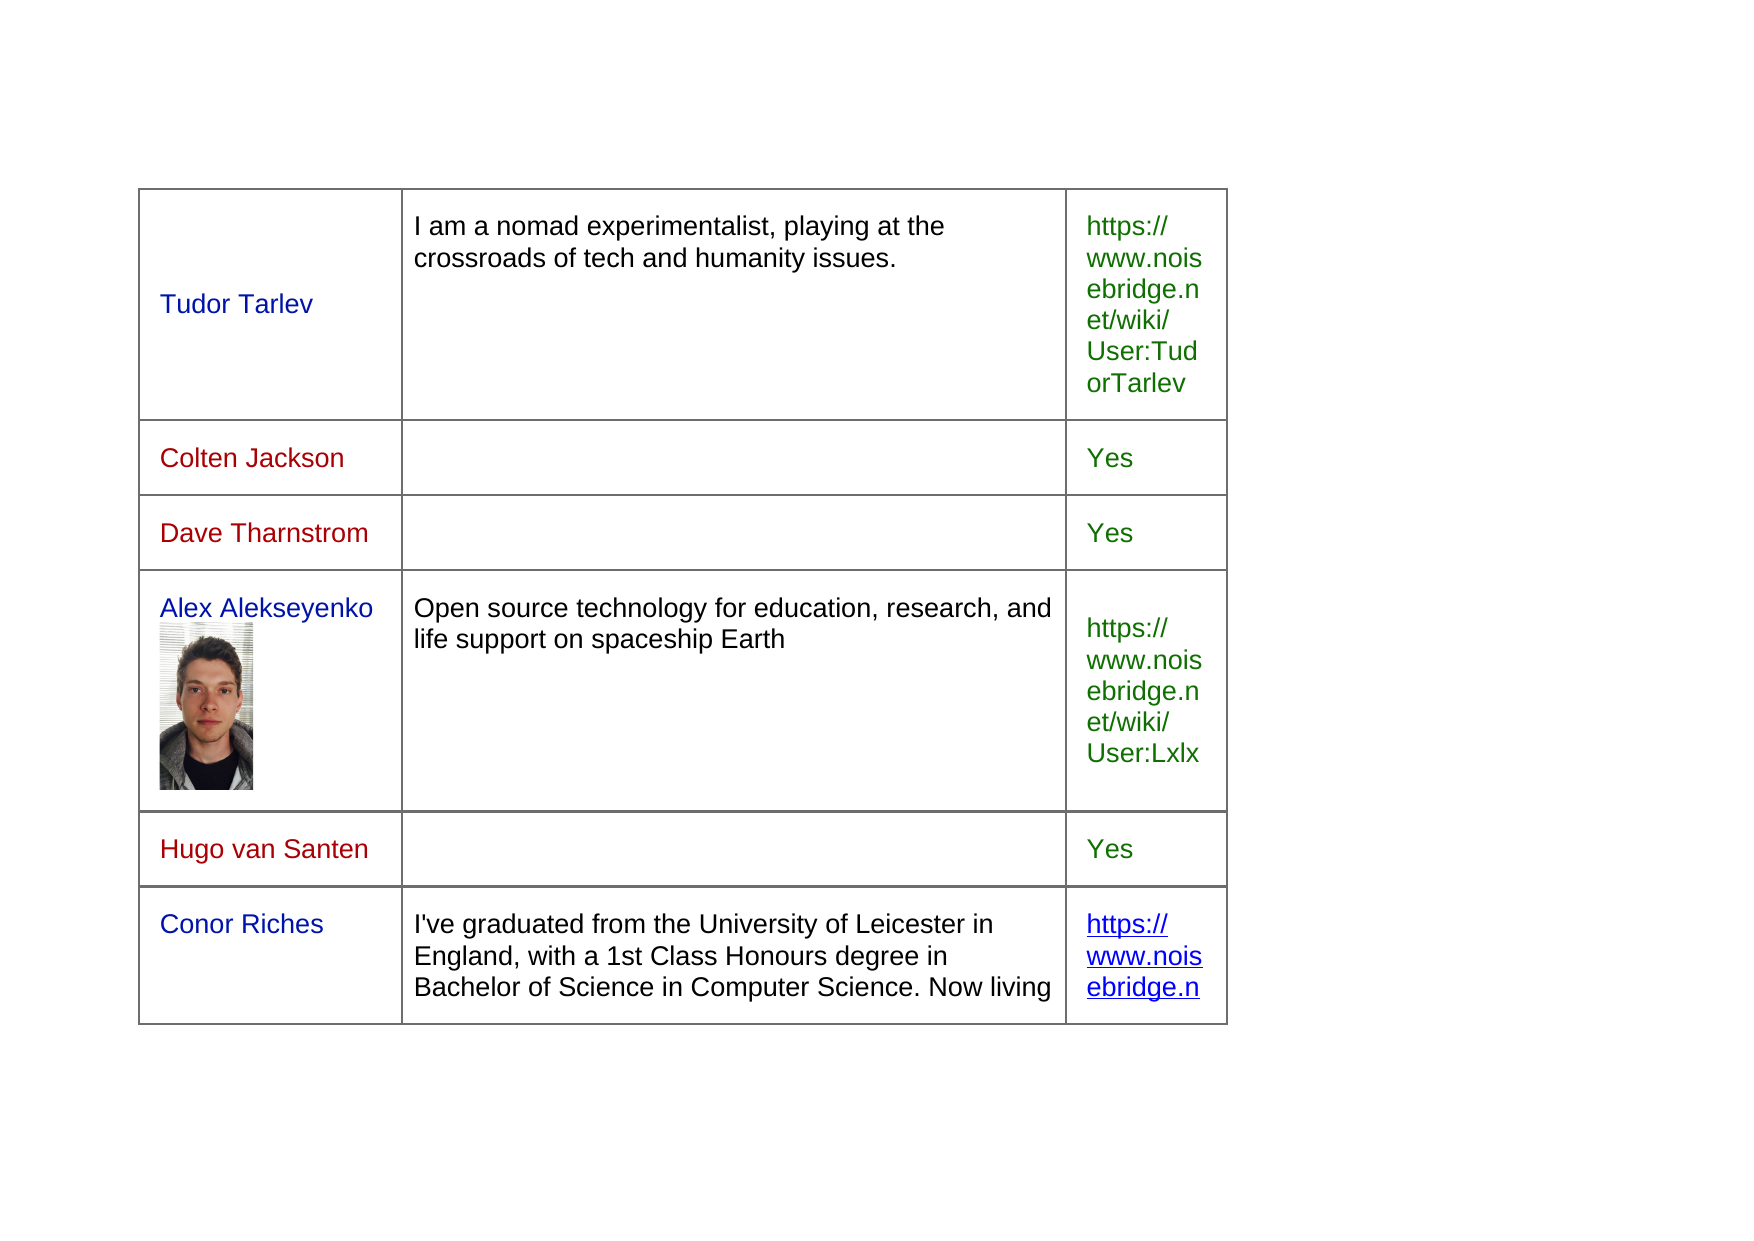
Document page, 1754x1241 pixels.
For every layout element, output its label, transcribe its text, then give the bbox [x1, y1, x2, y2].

table_cell [403, 496, 1065, 569]
table_cell [403, 813, 1065, 885]
table_cell Hugo van Santen [140, 813, 401, 885]
table_cell Yes [1067, 496, 1226, 569]
table_cell Open source technology for education, research, and life support on spaceship Earth [403, 571, 1065, 810]
table_cell I am a nomad experimentalist, playing at the crossroads of tech and humanity issues. [403, 190, 1065, 419]
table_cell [403, 888, 1065, 1023]
table_cell [403, 421, 1065, 494]
table_cell Colten Jackson [140, 421, 401, 494]
table_cell https://www.noisebridge.net/wiki/User:Lxlx [1067, 571, 1226, 810]
table_cell https://www.noisebridge.net/wiki/User:TudorTarlev [1067, 190, 1226, 419]
table_cell Yes [1067, 813, 1226, 885]
table_cell Dave Tharnstrom [140, 496, 401, 569]
picture [159, 622, 254, 790]
table_cell Tudor Tarlev [140, 190, 401, 419]
table_cell Conor Riches [140, 888, 401, 1023]
table_cell Yes [1067, 421, 1226, 494]
table_cell Alex Alekseyenko [140, 571, 401, 810]
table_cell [1067, 888, 1226, 1023]
